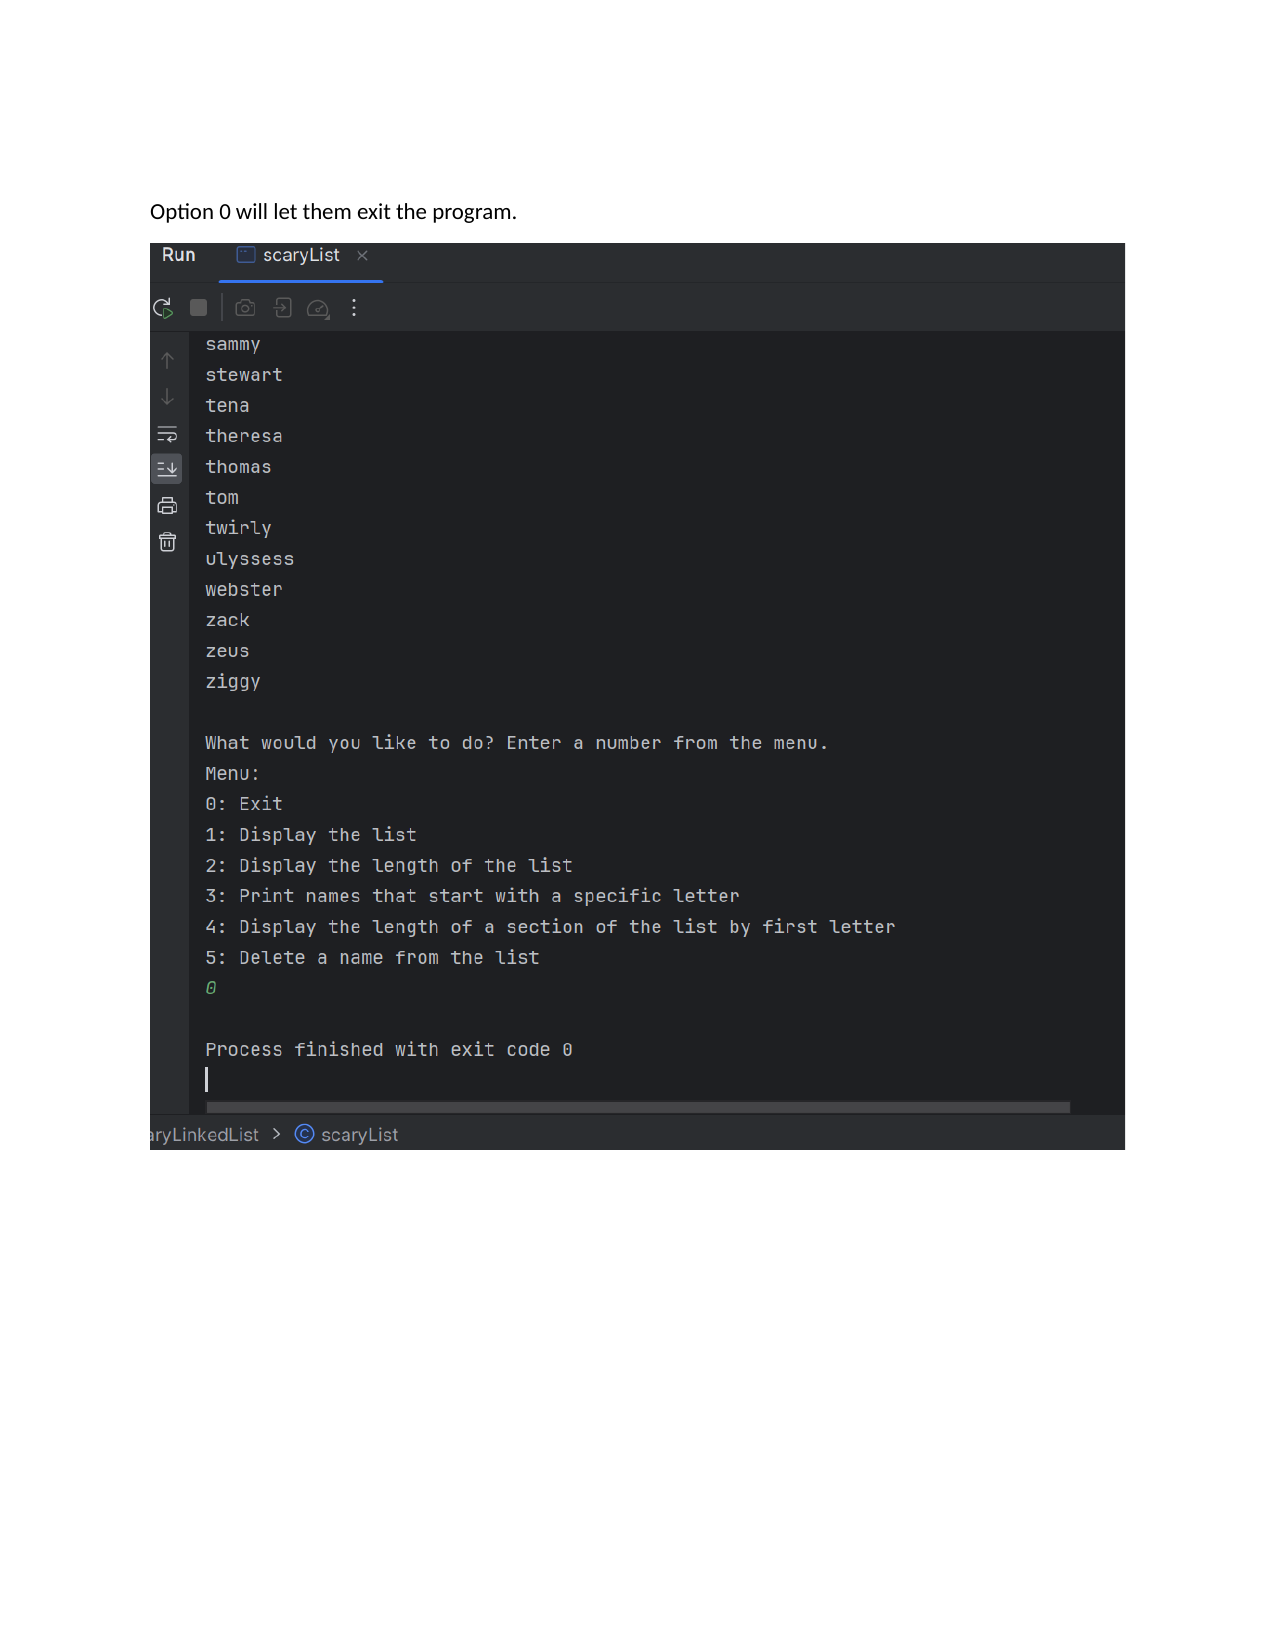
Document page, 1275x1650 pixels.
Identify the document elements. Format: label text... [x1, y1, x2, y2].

picture [150, 243, 1125, 1150]
text Option 0 will let them exit the program. [150, 197, 1125, 225]
